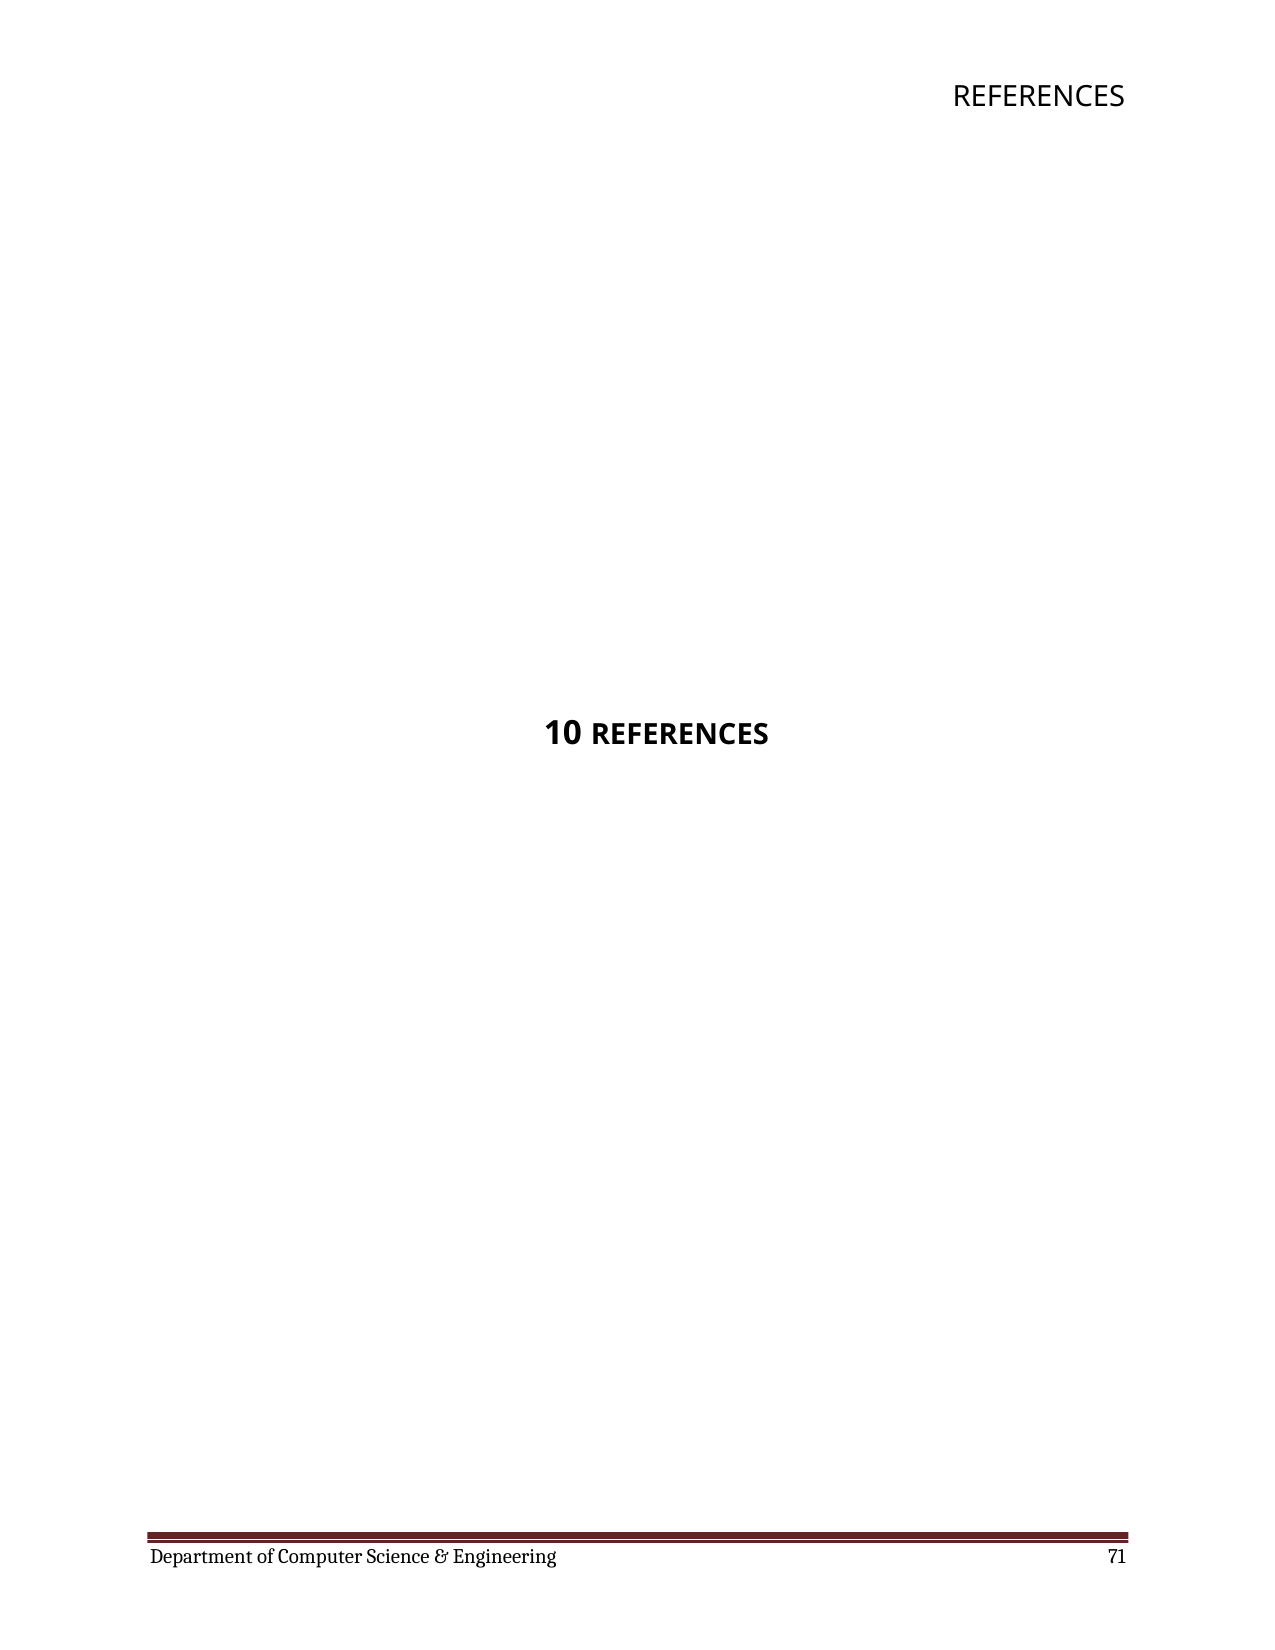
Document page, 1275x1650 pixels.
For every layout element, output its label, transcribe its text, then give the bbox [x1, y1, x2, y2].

text REFERENCES [150, 75, 1125, 115]
table_header Department of Computer Science & Engineering [150, 1544, 837, 1568]
picture [147, 1532, 1129, 1539]
text 10 REFERENCES [150, 709, 1162, 754]
table_header 71 [838, 1544, 1125, 1568]
